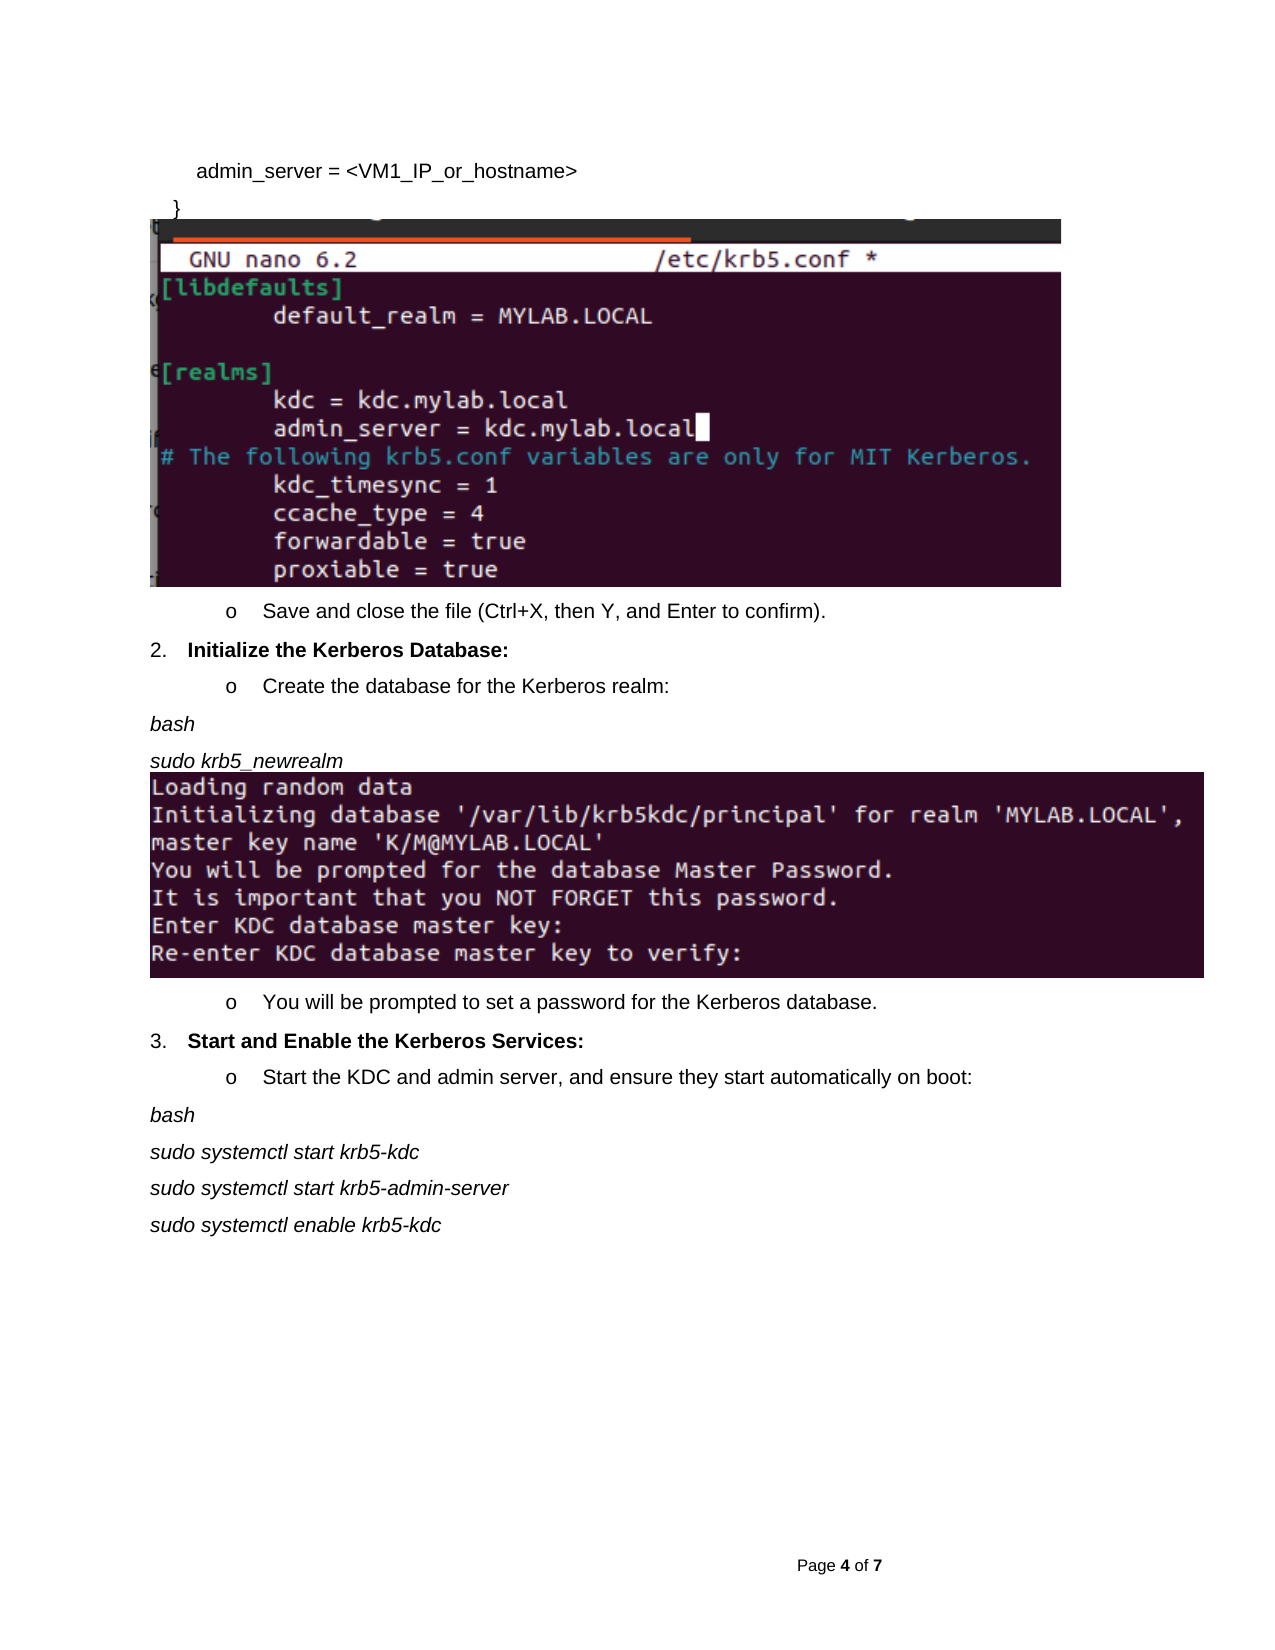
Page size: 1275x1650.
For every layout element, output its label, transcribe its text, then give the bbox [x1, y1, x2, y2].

text admin_server = <VM1_IP_or_hostname> [150, 159, 1167, 183]
text sudo krb5_newrealm [150, 749, 1167, 772]
list Save and close the file (Ctrl+X, then Y, and Enter to confirm). [225, 599, 1167, 625]
list Create the database for the Kerberos realm: [225, 674, 1167, 700]
list Initialize the Kerberos Database: [150, 637, 1167, 661]
list Start the KDC and admin server, and ensure they start automatically on boot: [225, 1065, 1167, 1091]
picture [150, 772, 1204, 978]
picture [150, 219, 1062, 587]
list Start and Enable the Kerberos Services: [150, 1028, 1167, 1052]
text bash [150, 712, 1167, 736]
text sudo systemctl start krb5-kdc [150, 1140, 1167, 1164]
text sudo systemctl enable krb5-kdc [150, 1213, 1167, 1237]
list You will be prompted to set a password for the Kerberos database. [225, 990, 1167, 1016]
text bash [150, 1103, 1167, 1127]
text sudo systemctl start krb5-admin-server [150, 1176, 1167, 1200]
